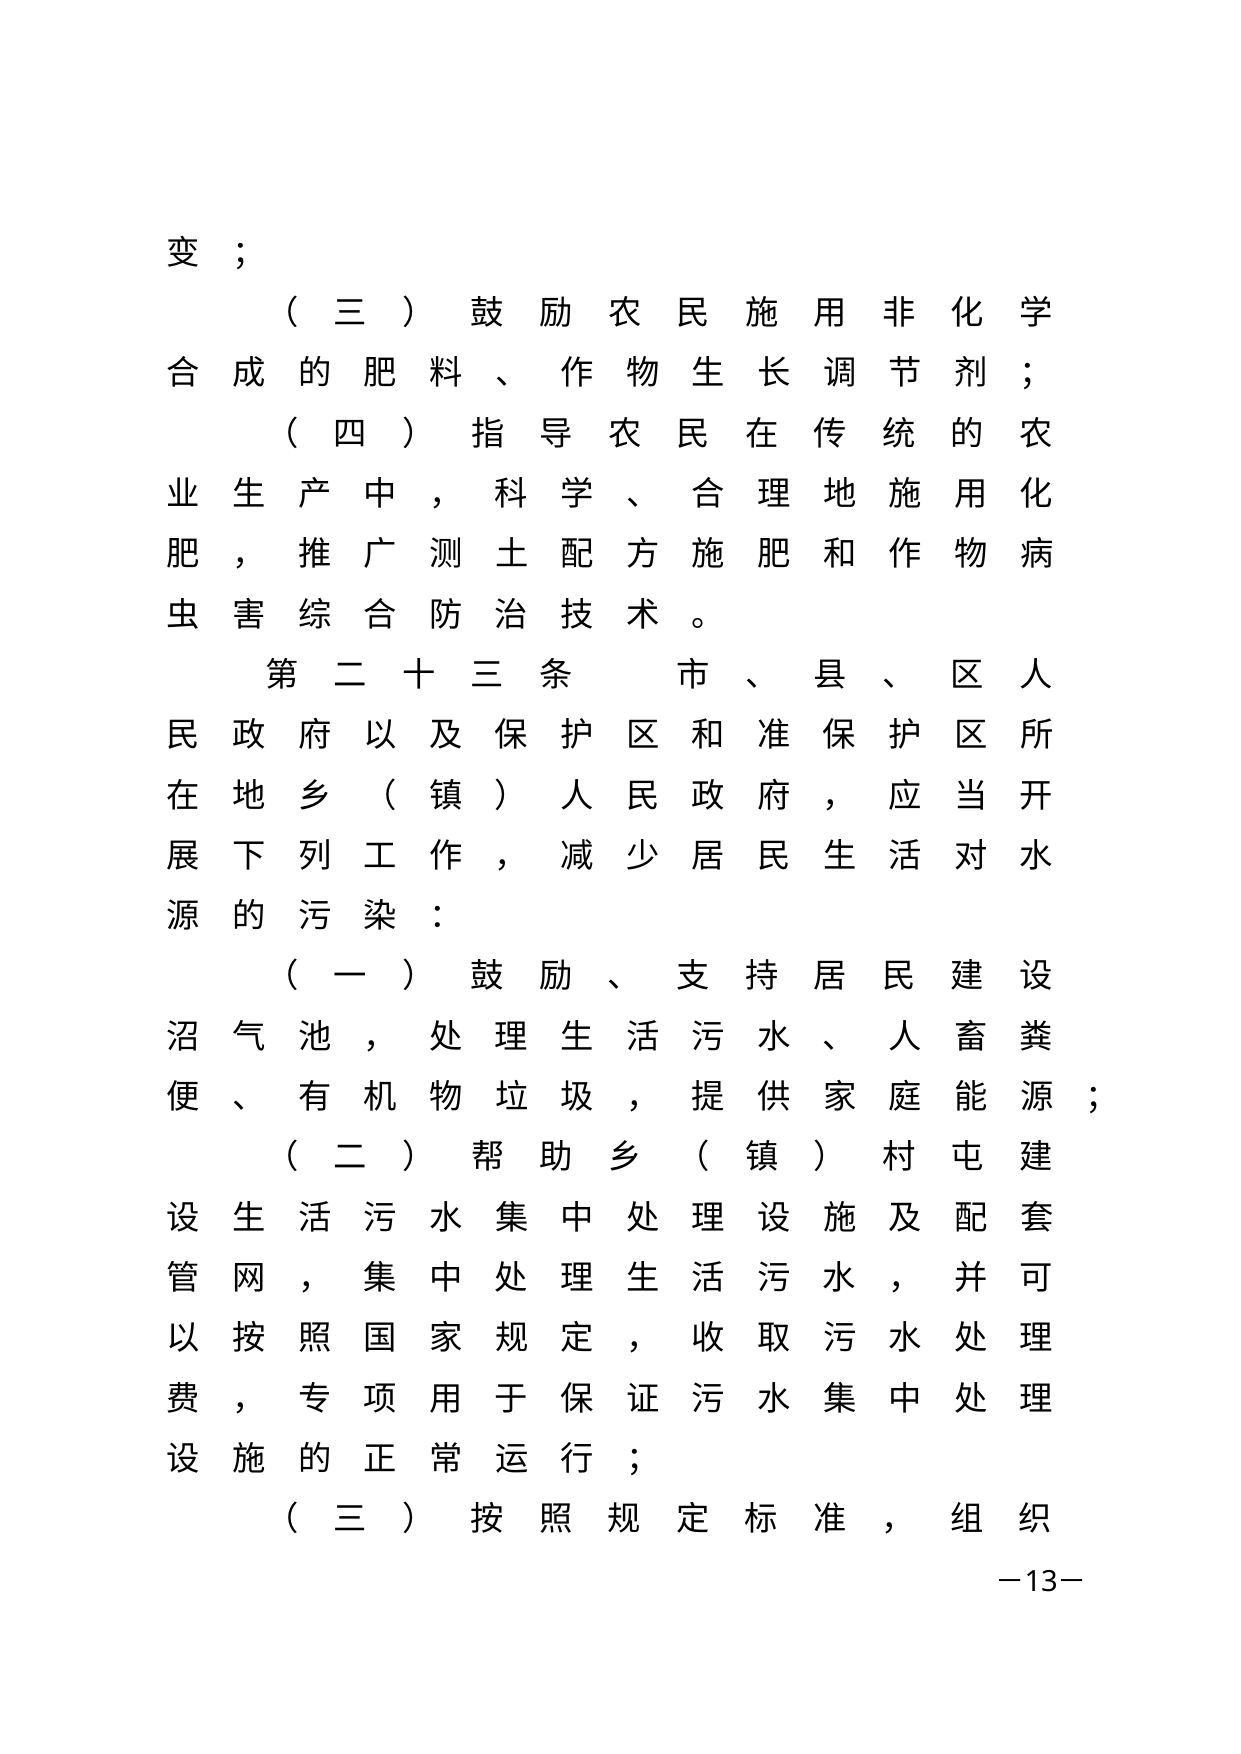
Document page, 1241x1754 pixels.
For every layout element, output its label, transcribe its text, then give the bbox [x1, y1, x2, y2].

text （三）按照规定标准，组织建设卫生厕所，集中收集、转运、无害化处理粪尿； [167, 1486, 1085, 1546]
text （二）扶持传统农业生产向不使用农药，少使用化肥的无公害、绿色、有机生态农业生产转变； [167, 219, 1085, 280]
text （三）鼓励农民施用非化学合成的肥料、作物生长调节剂； [167, 280, 1085, 400]
text （一）鼓励、支持居民建设沼气池，处理生活污水、人畜粪便、有机物垃圾，提供家庭能源； [167, 943, 1085, 1124]
text （四）指导农民在传统的农业生产中，科学、合理地施用化肥，推广测土配方施肥和作物病虫害综合防治技术。 [167, 400, 1085, 642]
text （二）帮助乡（镇）村屯建设生活污水集中处理设施及配套管网，集中处理生活污水，并可以按照国家规定，收取污水处理费，专项用于保证污水集中处理设施的正常运行； [167, 1124, 1085, 1486]
text 第二十三条 市、县、区人民政府以及保护区和准保护区所在地乡（镇）人民政府，应当开展下列工作，减少居民生活对水源的污染： [167, 642, 1085, 943]
